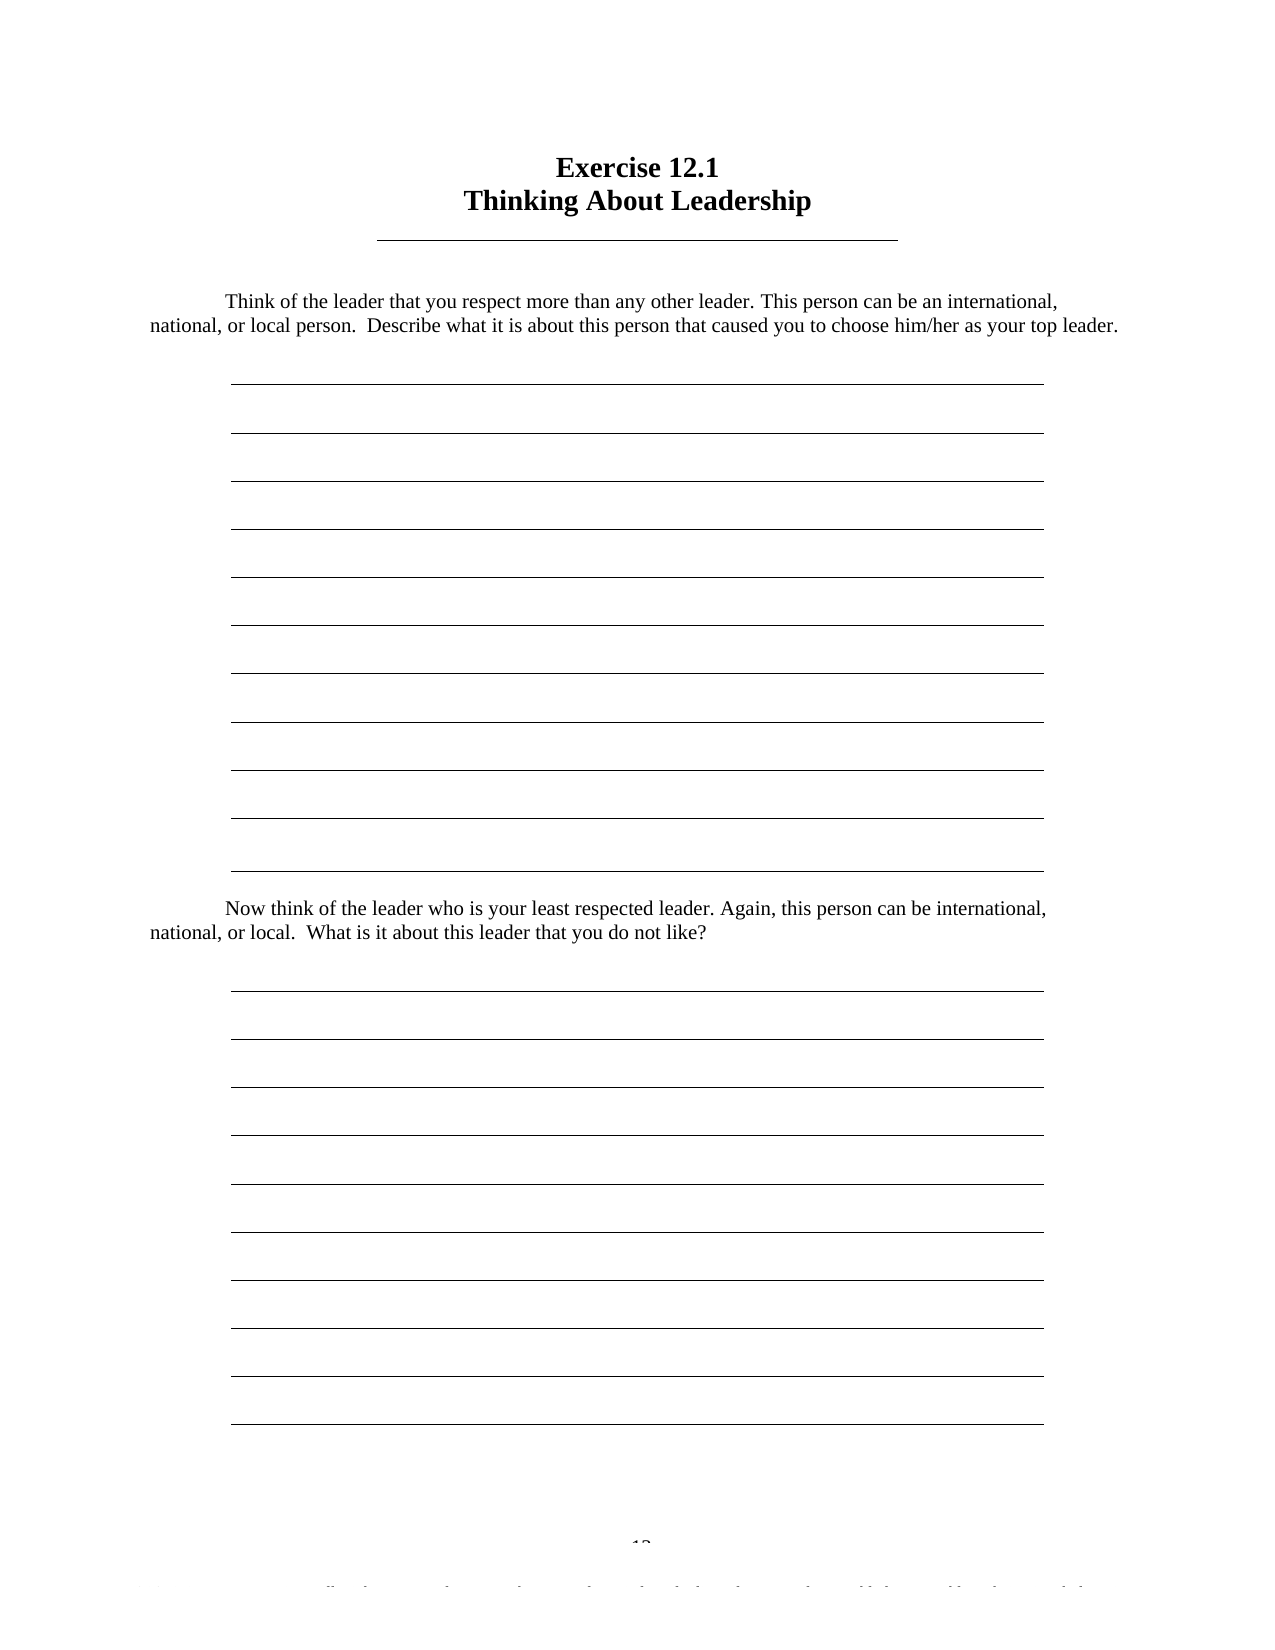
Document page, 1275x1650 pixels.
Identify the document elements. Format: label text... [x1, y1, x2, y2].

subtitle Exercise 12.1 Thinking About Leadership [463, 150, 812, 217]
text Now think of the leader who is your least respected leader. Again, this person can be international, national, or local. What is it about this leader that you do not like? [150, 896, 1095, 944]
text Think of the leader that you respect more than any other leader. This person can be an international, national, or local person. Describe what it is about this person that caused you to choose him/her as your top leader. [150, 289, 1123, 337]
